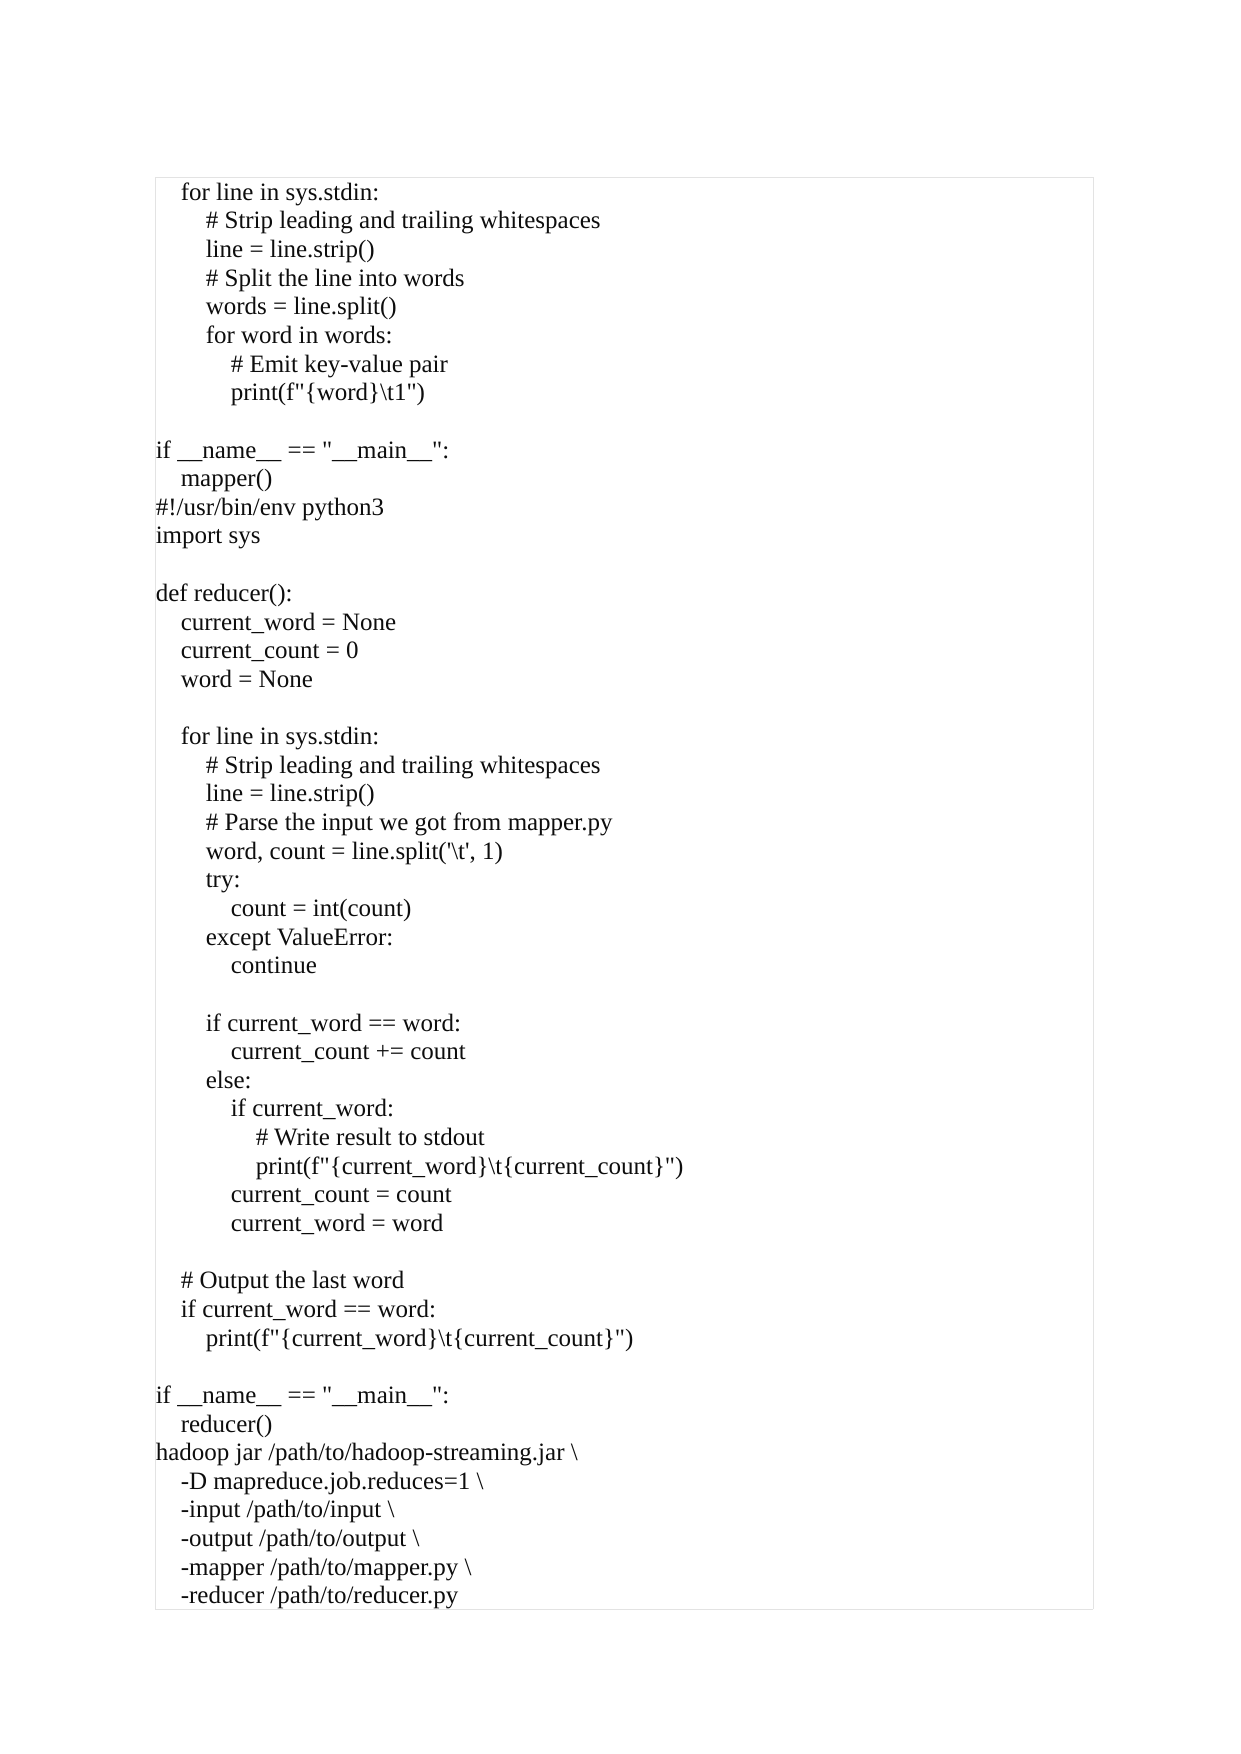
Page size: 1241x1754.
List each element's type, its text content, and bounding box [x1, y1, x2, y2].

text try: [156, 865, 1093, 893]
text # Write result to stdout [156, 1122, 1093, 1151]
text reducer() [156, 1409, 1093, 1438]
text count = int(count) [156, 893, 1093, 922]
text if current_word: [156, 1094, 1093, 1122]
text #!/usr/bin/env python3 [156, 492, 1093, 521]
text words = line.split() [156, 292, 1093, 320]
text def reducer(): [156, 578, 1093, 607]
text -reducer /path/to/reducer.py [156, 1581, 1093, 1609]
text current_count = 0 [156, 636, 1093, 664]
text for line in sys.stdin: [156, 721, 1093, 750]
text current_count += count [156, 1037, 1093, 1065]
text # Strip leading and trailing whitespaces [156, 206, 1093, 234]
text word = None [156, 664, 1093, 693]
text -D mapreduce.job.reduces=1 \ [156, 1466, 1093, 1495]
text current_word = word [156, 1208, 1093, 1237]
text -input /path/to/input \ [156, 1495, 1093, 1523]
text line = line.strip() [156, 779, 1093, 807]
text mapper() [156, 464, 1093, 492]
text line = line.strip() [156, 234, 1093, 263]
text current_count = count [156, 1180, 1093, 1208]
text current_word = None [156, 607, 1093, 636]
text continue [156, 951, 1093, 979]
text # Split the line into words [156, 263, 1093, 292]
text hadoop jar /path/to/hadoop-streaming.jar \ [156, 1438, 1093, 1466]
text for word in words: [156, 320, 1093, 349]
text -output /path/to/output \ [156, 1523, 1093, 1552]
text print(f"{current_word}\t{current_count}") [156, 1151, 1093, 1180]
text print(f"{current_word}\t{current_count}") [156, 1323, 1093, 1352]
text # Parse the input we got from mapper.py [156, 807, 1093, 836]
text import sys [156, 521, 1093, 549]
text if __name__ == "__main__": [156, 435, 1093, 464]
text except ValueError: [156, 922, 1093, 951]
text if current_word == word: [156, 1294, 1093, 1323]
text # Output the last word [156, 1266, 1093, 1294]
text # Emit key-value pair [156, 349, 1093, 378]
text -mapper /path/to/mapper.py \ [156, 1552, 1093, 1581]
text if current_word == word: [156, 1008, 1093, 1037]
text else: [156, 1065, 1093, 1094]
text word, count = line.split('\t', 1) [156, 836, 1093, 865]
text print(f"{word}\t1") [156, 378, 1093, 406]
text if __name__ == "__main__": [156, 1380, 1093, 1409]
text for line in sys.stdin: [156, 178, 1093, 206]
text # Strip leading and trailing whitespaces [156, 750, 1093, 779]
